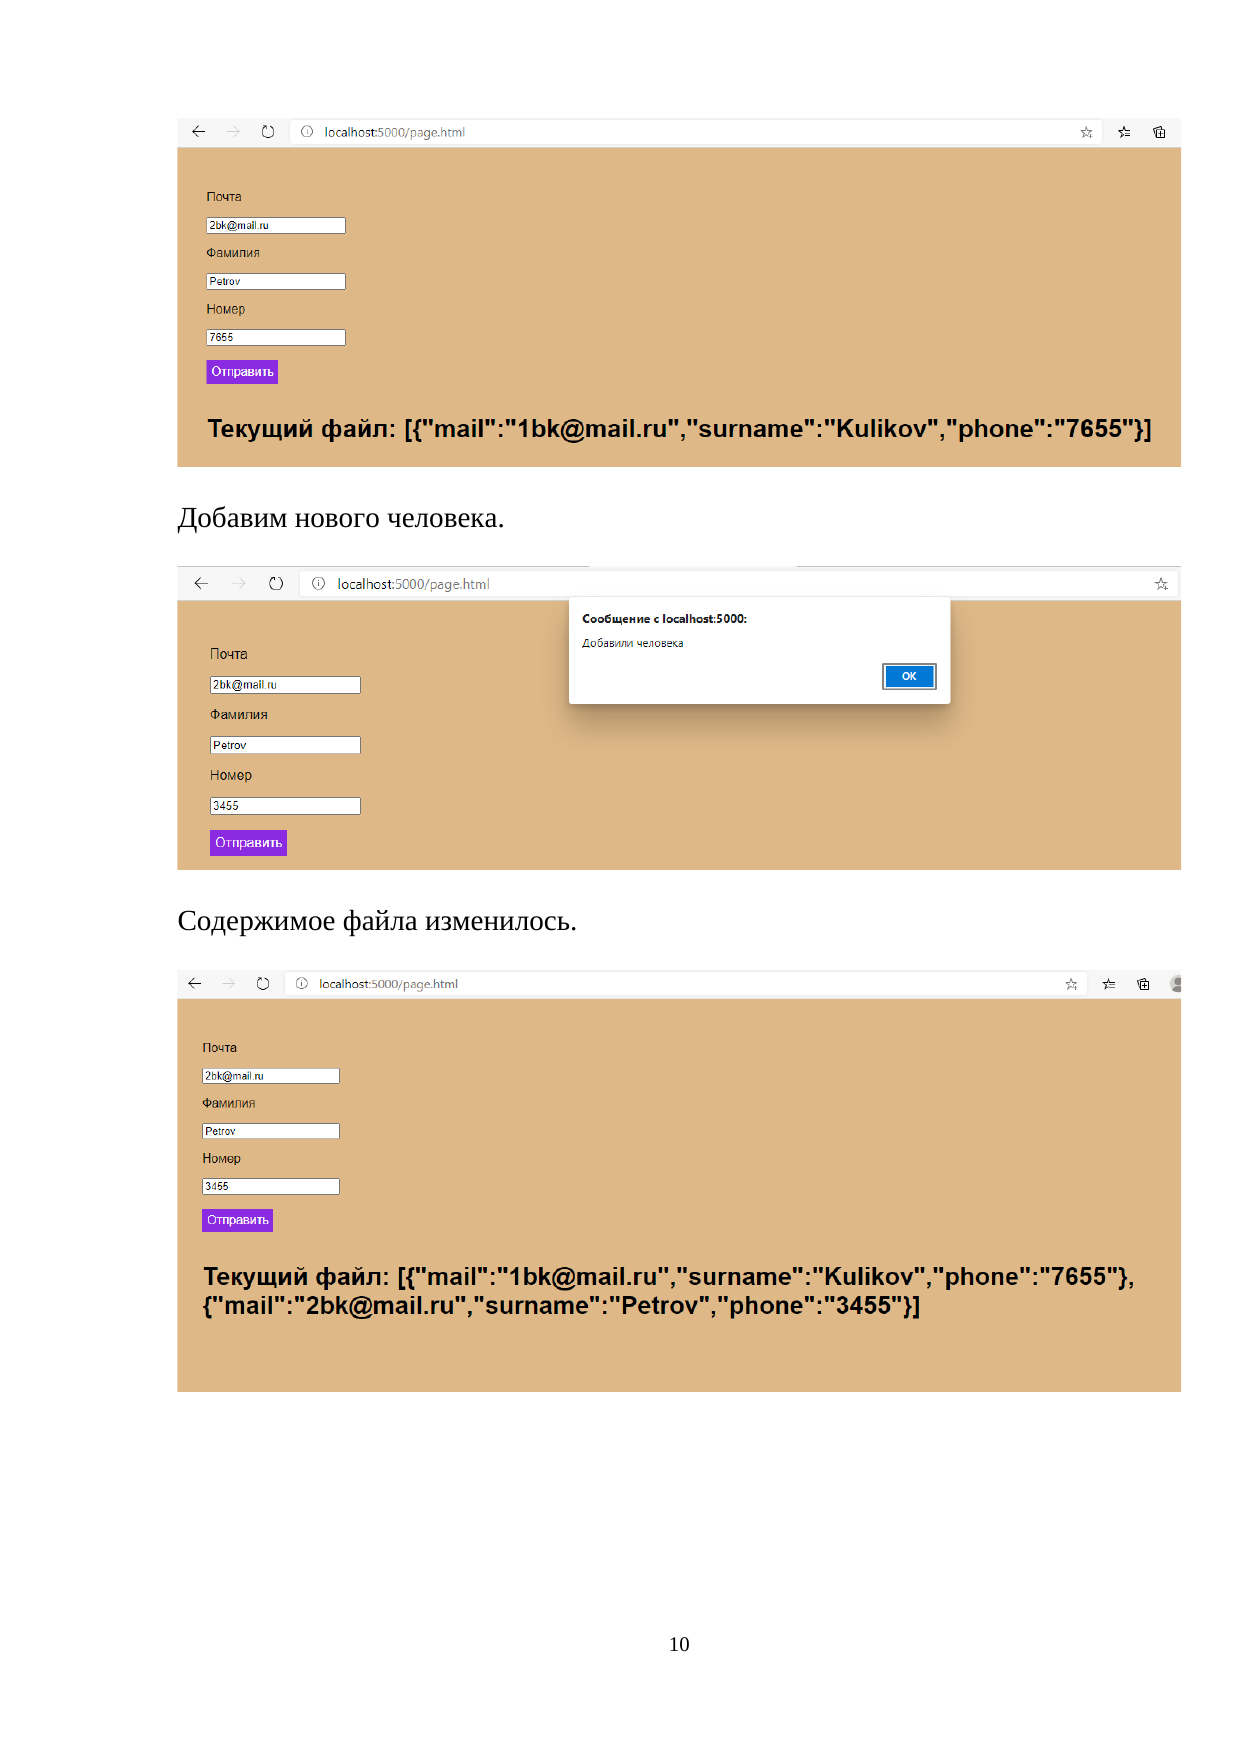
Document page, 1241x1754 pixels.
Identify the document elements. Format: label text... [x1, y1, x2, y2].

text Добавим нового человека. [177, 500, 1181, 533]
picture [177, 970, 1182, 1392]
picture [177, 566, 1182, 870]
text Содержимое файла изменилось. [177, 903, 1181, 937]
picture [177, 118, 1182, 467]
